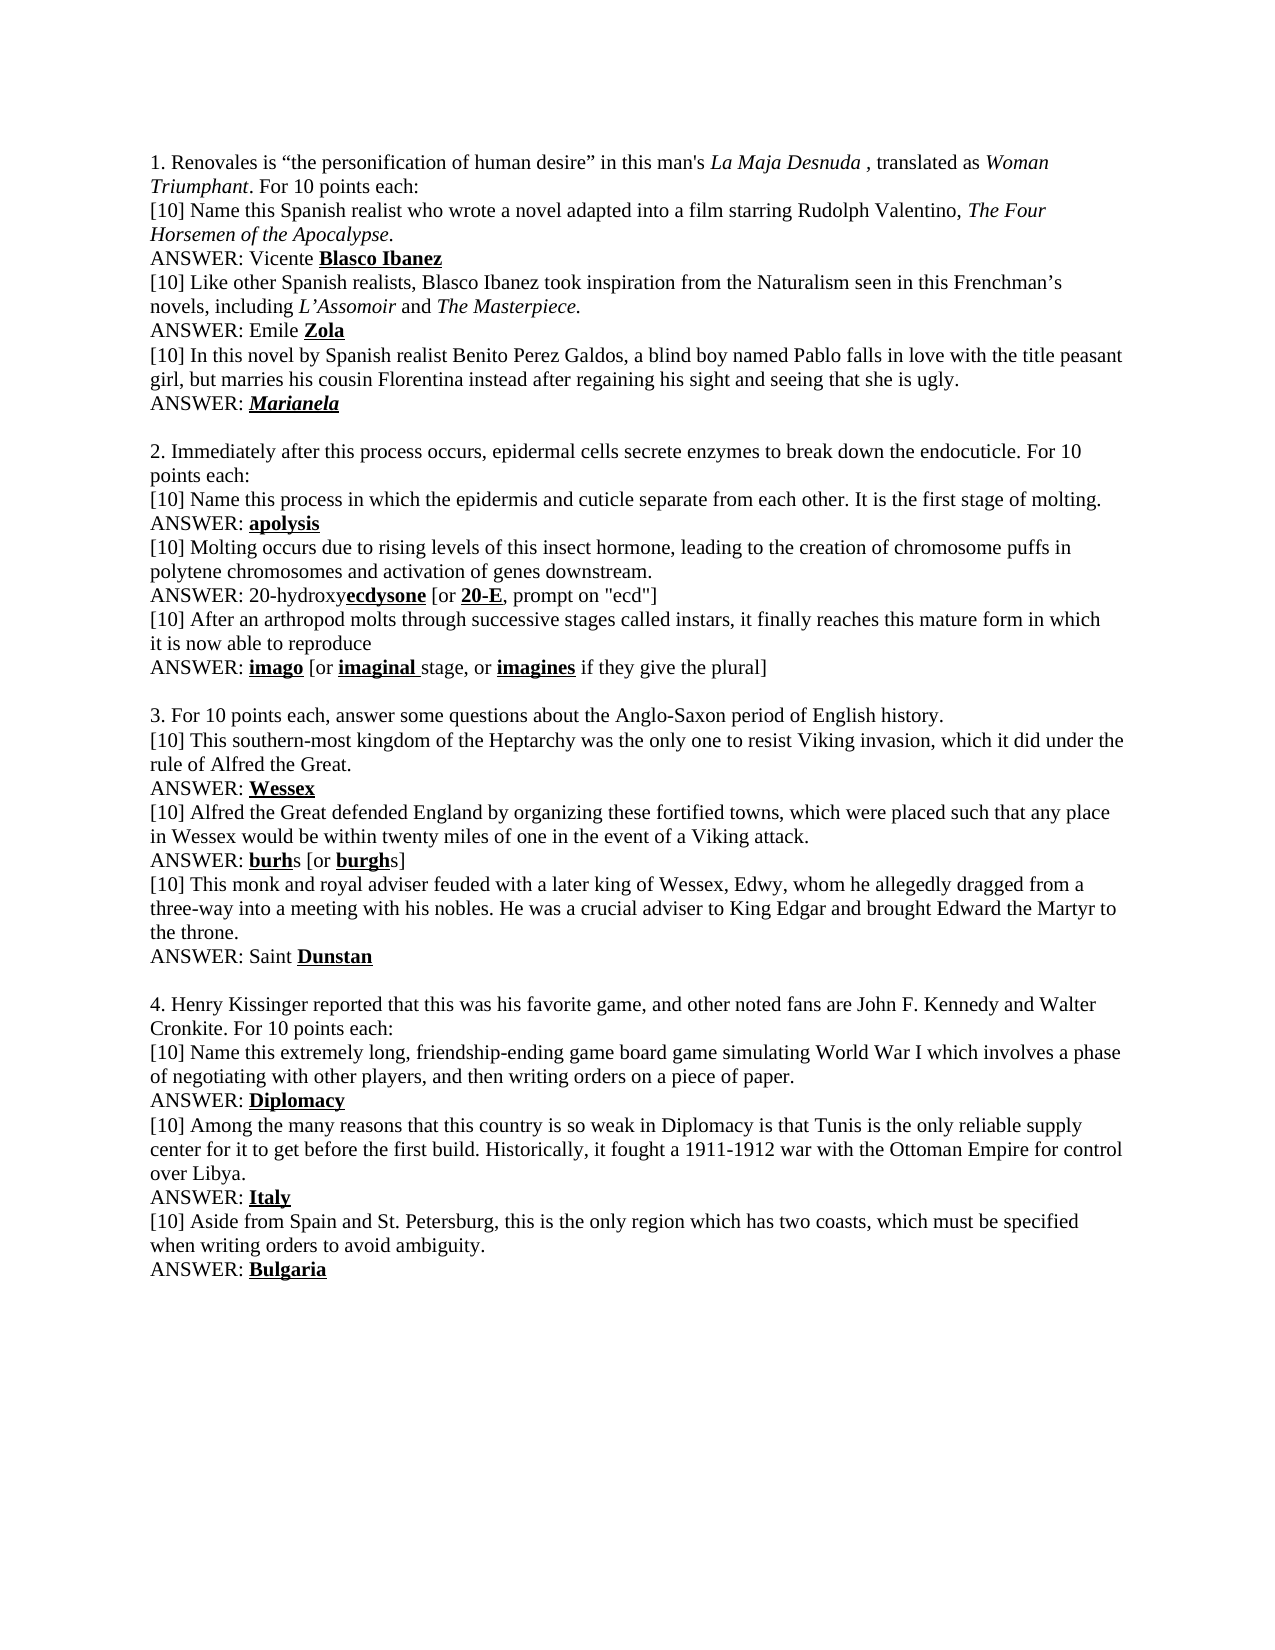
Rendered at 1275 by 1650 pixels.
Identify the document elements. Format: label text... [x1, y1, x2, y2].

text [10] Alfred the Great defended England by organizing these fortified towns, which were placed such that any place in Wessex would be within twenty miles of one in the event of a Viking attack. [150, 800, 1125, 848]
text 3. For 10 points each, answer some questions about the Anglo-Saxon period of English history. [150, 703, 1125, 727]
text [10] Like other Spanish realists, Blasco Ibanez took inspiration from the Naturalism seen in this Frenchman’s novels, including L’Assomoir and The Masterpiece. [150, 270, 1125, 318]
text it is now able to reproduce [150, 631, 1125, 655]
text [10] This southern-most kingdom of the Heptarchy was the only one to resist Viking invasion, which it did under the rule of Alfred the Great. [150, 727, 1125, 776]
text [10] Name this extremely long, friendship-ending game board game simulating World War I which involves a phase of negotiating with other players, and then writing orders on a piece of paper. [150, 1040, 1125, 1088]
text [10] Name this process in which the epidermis and cuticle separate from each other. It is the first stage of molting. [150, 487, 1125, 511]
text [10] Name this Spanish realist who wrote a novel adapted into a film starring Rudolph Valentino, The Four Horsemen of the Apocalypse. [150, 198, 1125, 246]
text ANSWER: apolysis [150, 511, 1125, 535]
text ANSWER: Saint Dunstan [150, 944, 1125, 968]
text ANSWER: Emile Zola [150, 318, 1125, 342]
text [10] This monk and royal adviser feuded with a later king of Wessex, Edwy, whom he allegedly dragged from a three-way into a meeting with his nobles. He was a crucial adviser to King Edgar and brought Edward the Martyr to the throne. [150, 872, 1125, 944]
text ANSWER: Vicente Blasco Ibanez [150, 246, 1125, 270]
text ANSWER: Bulgaria [150, 1257, 1125, 1281]
text [10] Aside from Spain and St. Petersburg, this is the only region which has two coasts, which must be specified when writing orders to avoid ambiguity. [150, 1209, 1125, 1257]
text ANSWER: Wessex [150, 776, 1125, 800]
text 2. Immediately after this process occurs, epidermal cells secrete enzymes to break down the endocuticle. For 10 points each: [150, 439, 1125, 487]
text 1. Renovales is “the personification of human desire” in this man's La Maja Desnuda , translated as Woman Triumphant. For 10 points each: [150, 150, 1125, 198]
text ANSWER: imago [or imaginal stage, or imagines if they give the plural] [150, 655, 1125, 679]
text [10] After an arthropod molts through successive stages called instars, it finally reaches this mature form in which [150, 607, 1125, 631]
text 4. Henry Kissinger reported that this was his favorite game, and other noted fans are John F. Kennedy and Walter Cronkite. For 10 points each: [150, 992, 1125, 1040]
text ANSWER: burhs [or burghs] [150, 848, 1125, 872]
text ANSWER: Diplomacy [150, 1088, 1125, 1112]
text ANSWER: Italy [150, 1185, 1125, 1209]
text [10] Molting occurs due to rising levels of this insect hormone, leading to the creation of chromosome puffs in polytene chromosomes and activation of genes downstream. [150, 535, 1125, 583]
text ANSWER: Marianela [150, 391, 1125, 415]
text [10] Among the many reasons that this country is so weak in Diplomacy is that Tunis is the only reliable supply center for it to get before the first build. Historically, it fought a 1911-1912 war with the Ottoman Empire for control over Libya. [150, 1112, 1125, 1185]
text [10] In this novel by Spanish realist Benito Perez Galdos, a blind boy named Pablo falls in love with the title peasant girl, but marries his cousin Florentina instead after regaining his sight and seeing that she is ugly. [150, 342, 1125, 391]
text ANSWER: 20-hydroxyecdysone [or 20-E, prompt on "ecd"] [150, 583, 1125, 607]
